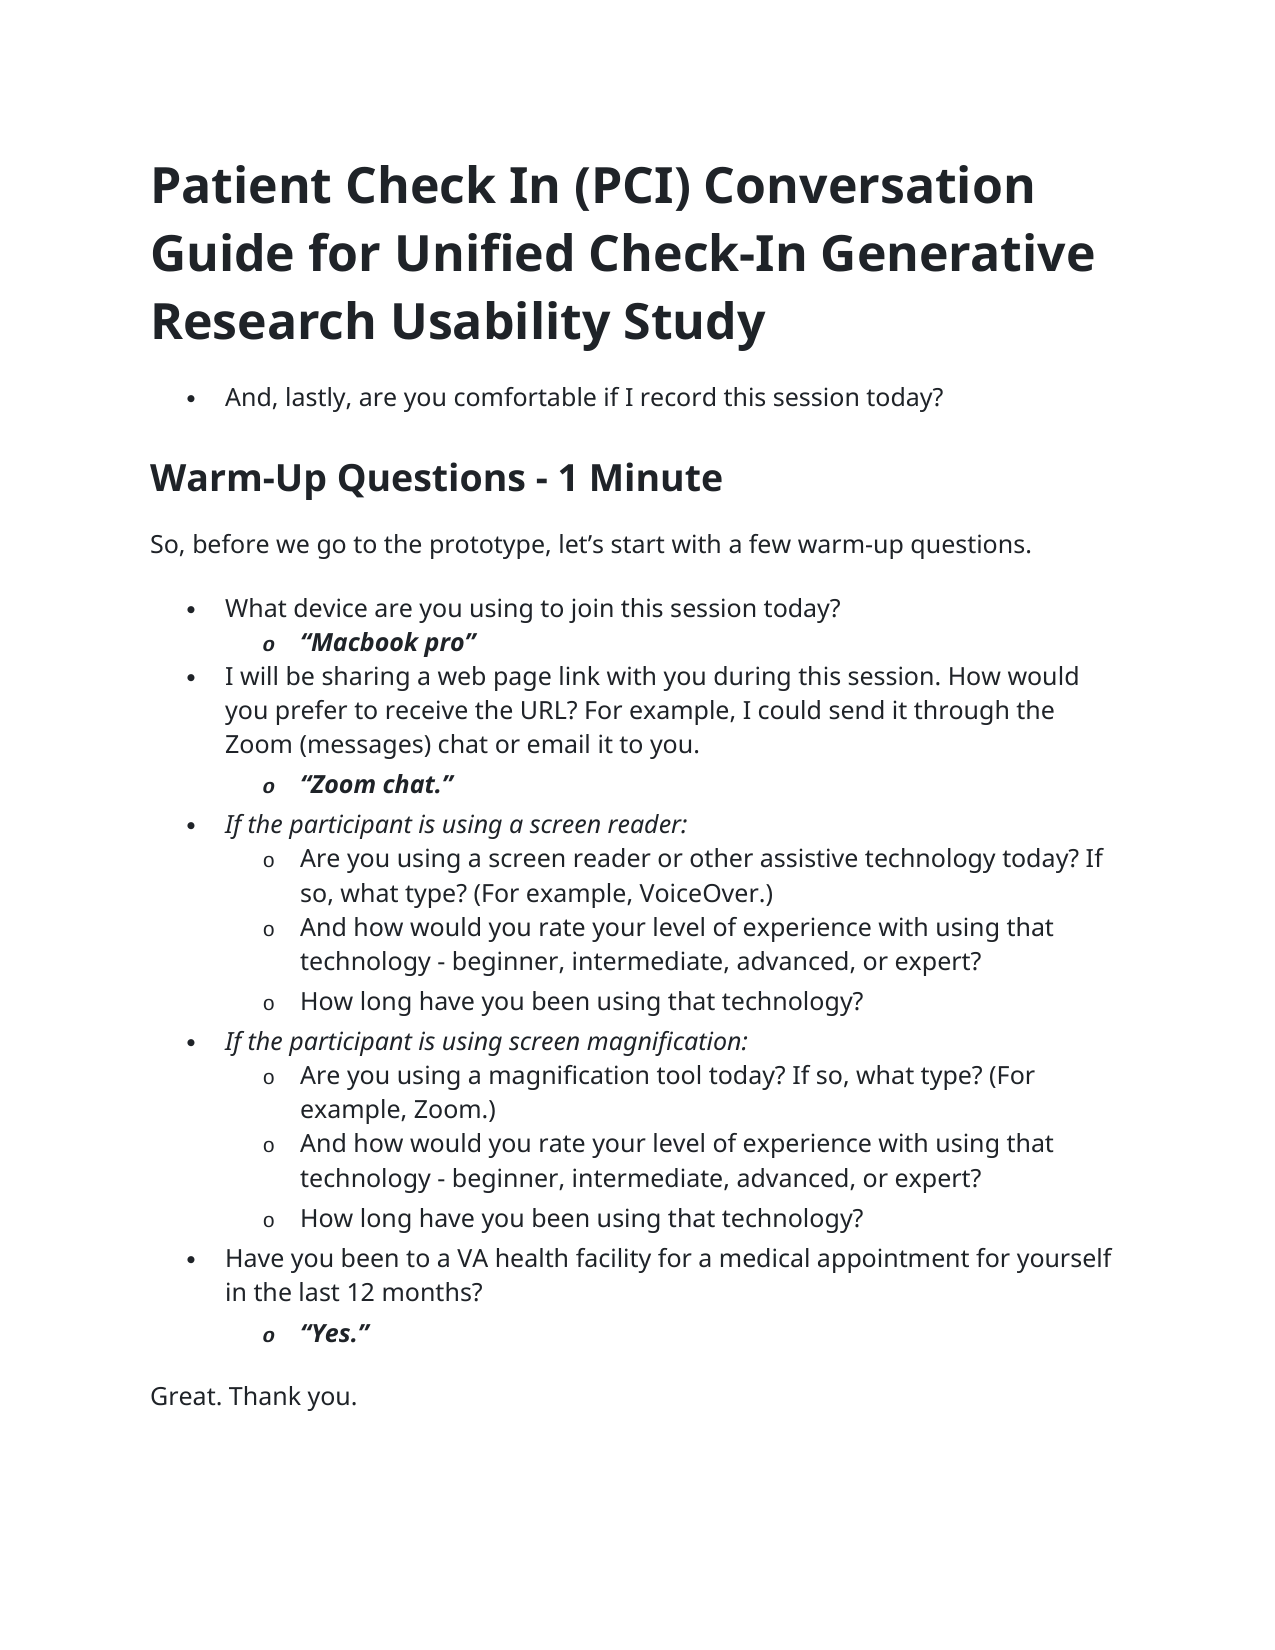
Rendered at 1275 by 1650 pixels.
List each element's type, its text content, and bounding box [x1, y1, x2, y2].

list Are you using a screen reader or other assistive technology today? If so, what type? (For example, VoiceOver.) [262, 841, 1125, 909]
list If the participant is using screen magnification: [187, 1024, 1125, 1058]
list I will be sharing a web page link with you during this session. How would you prefer to receive the URL? For example, I could send it through the Zoom (messages) chat or email it to you. [187, 658, 1125, 761]
list If the participant is using a screen reader: [187, 807, 1125, 841]
text So, before we go to the prototype, let’s start with a few warm-up questions. [150, 527, 1125, 561]
list How long have you been using that technology? [262, 984, 1125, 1018]
list Are you using a magnification tool today? If so, what type? (For example, Zoom.) [262, 1058, 1125, 1126]
list And how would you rate your level of experience with using that technology - beginner, intermediate, advanced, or expert? [262, 1126, 1125, 1194]
list How long have you been using that technology? [262, 1201, 1125, 1234]
list What device are you using to join this session today? [187, 590, 1125, 624]
text Patient Check In (PCI) Conversation Guide for Unified Check-In Generative Research Usability Study [150, 150, 1125, 354]
text Great. Thank you. [150, 1378, 1125, 1412]
list “Yes.” [262, 1315, 1125, 1349]
list And, lastly, are you comfortable if I record this session today? [187, 379, 1125, 413]
list Have you been to a VA health facility for a medical appointment for yourself in the last 12 months? [187, 1241, 1125, 1309]
list “Macbook pro” [262, 624, 1125, 658]
list “Zoom chat.” [262, 767, 1125, 801]
list And how would you rate your level of experience with using that technology - beginner, intermediate, advanced, or expert? [262, 909, 1125, 977]
text Warm-Up Questions - 1 Minute [150, 451, 1125, 502]
